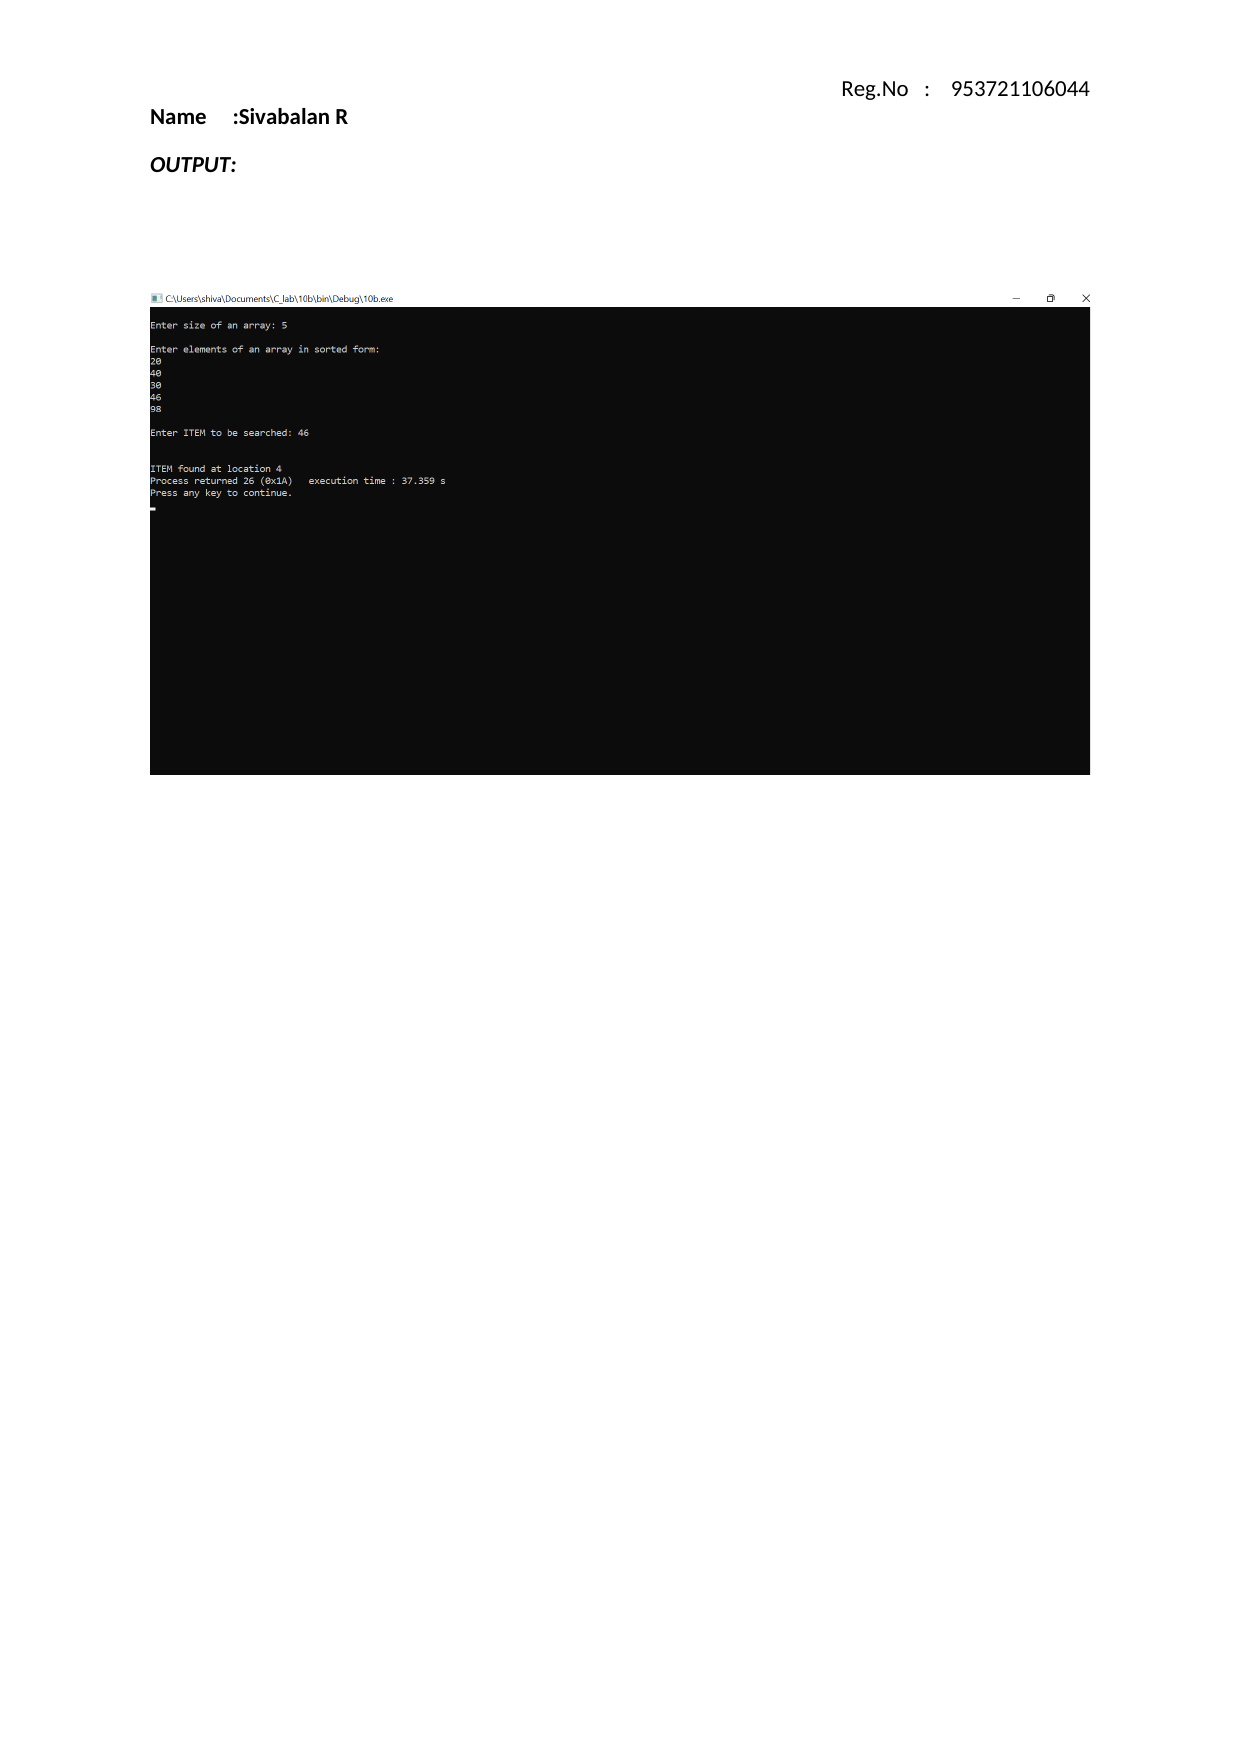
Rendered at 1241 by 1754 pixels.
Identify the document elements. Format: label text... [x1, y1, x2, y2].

picture [150, 290, 1091, 775]
text OUTPUT: [150, 150, 1090, 178]
